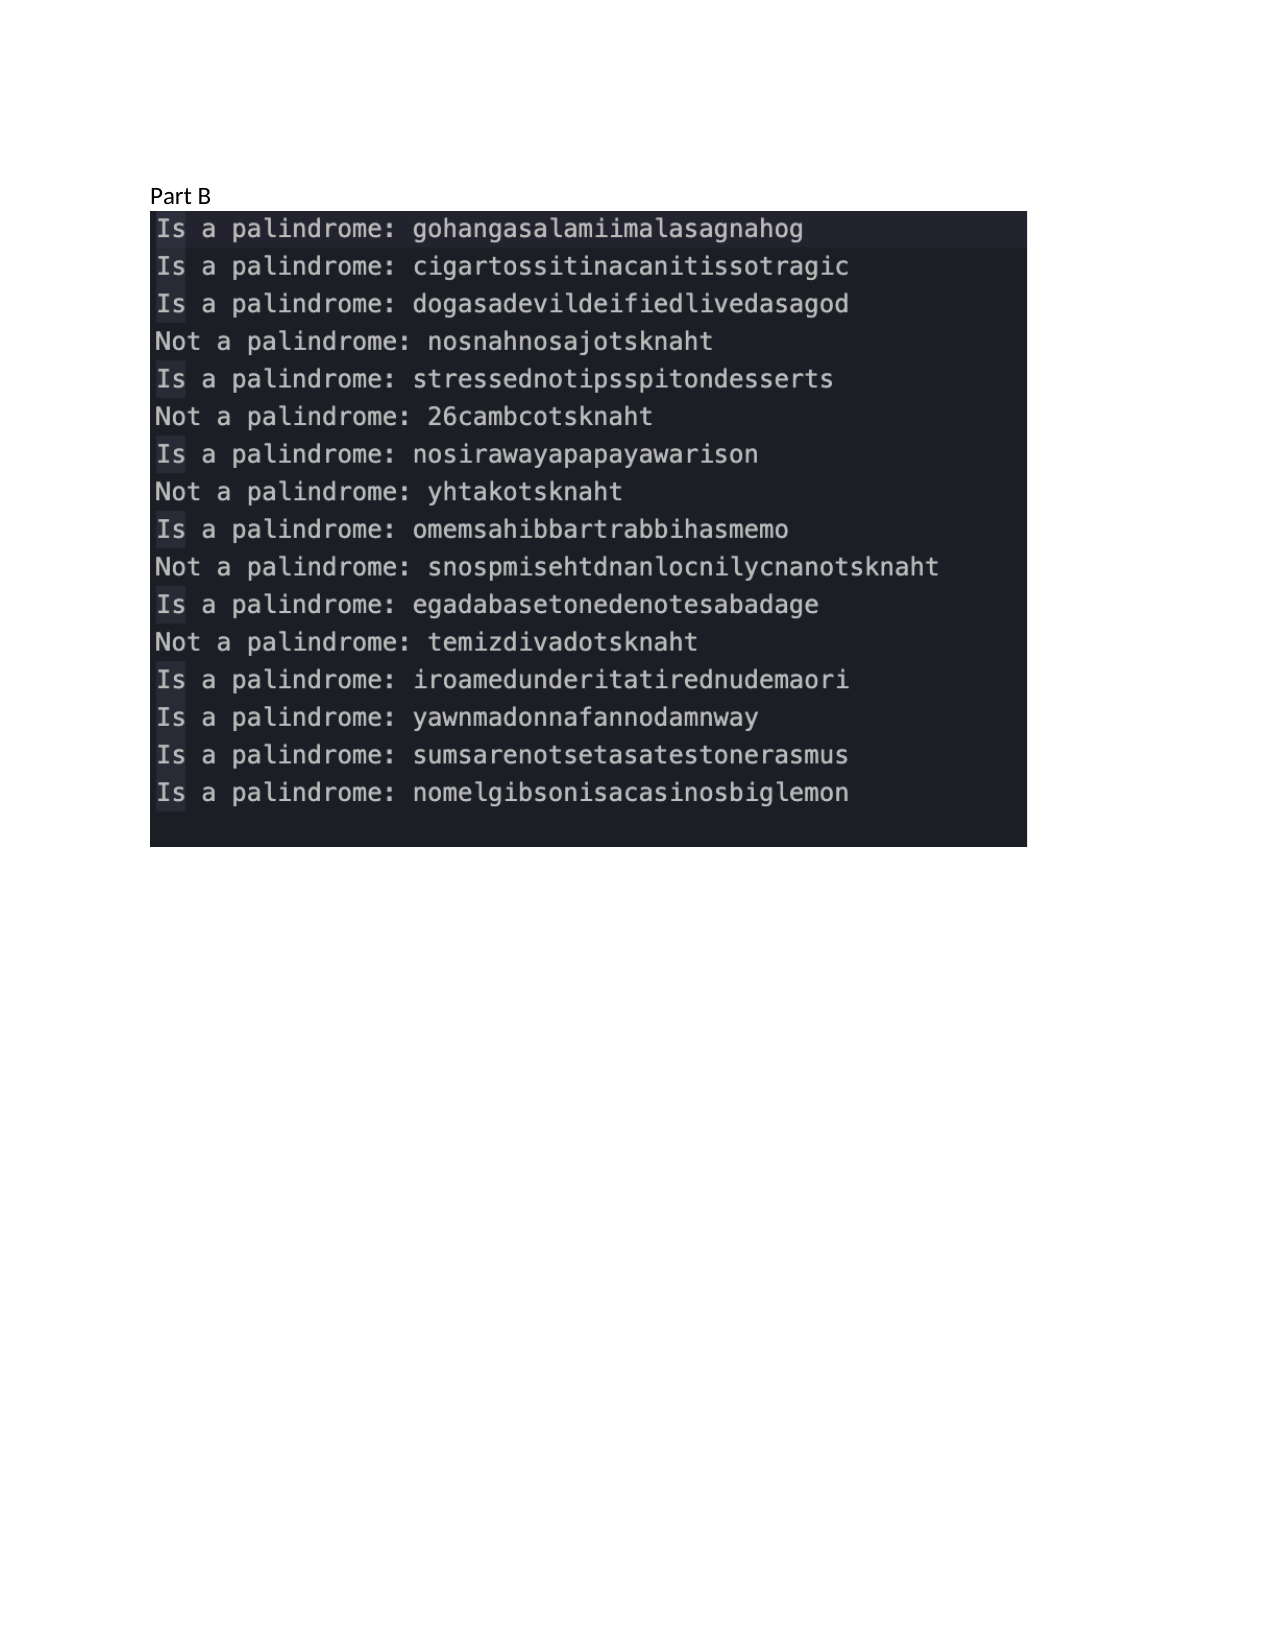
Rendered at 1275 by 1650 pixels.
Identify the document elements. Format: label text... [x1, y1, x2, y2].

text Part B [150, 181, 1125, 211]
picture [150, 211, 1028, 847]
